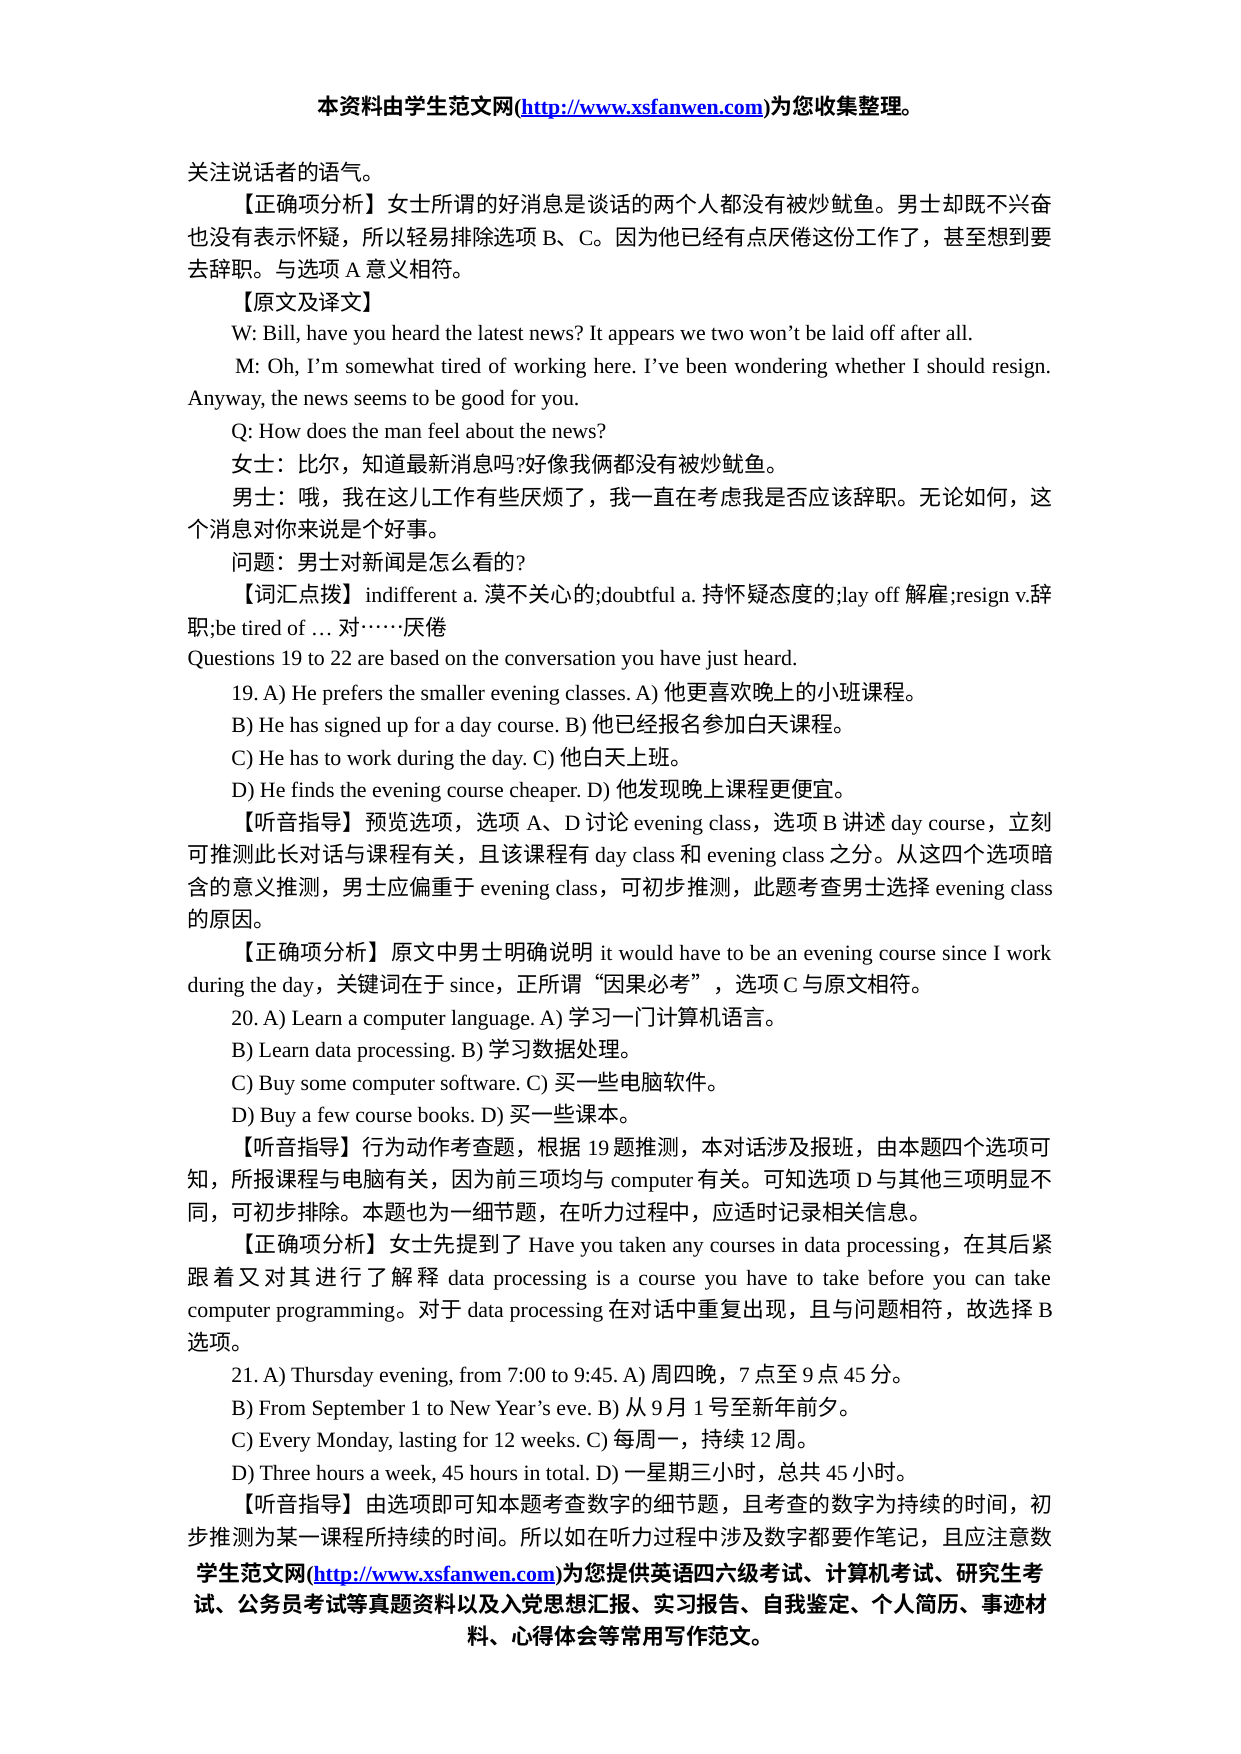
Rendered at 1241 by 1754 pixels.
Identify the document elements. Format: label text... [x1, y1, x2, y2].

text 男士：哦，我在这儿工作有些厌烦了，我一直在考虑我是否应该辞职。无论如何，这个消息对你来说是个好事。 [187, 479, 1053, 544]
text 【听音指导】行为动作考查题，根据19题推测，本对话涉及报班，由本题四个选项可知，所报课程与电脑有关，因为前三项均与computer有关。可知选项D与其他三项明显不同，可初步排除。本题也为一细节题，在听力过程中，应适时记录相关信息。 [187, 1129, 1053, 1227]
text 21. A) Thursday evening, from 7:00 to 9:45. A) 周四晚，7点至9点45分。 [187, 1357, 1053, 1389]
text 20. A) Learn a computer language. A) 学习一门计算机语言。 [187, 999, 1053, 1032]
text 【听音指导】预览选项，选项A、D讨论evening class，选项B讲述day course，立刻可推测此长对话与课程有关，且该课程有day class和evening class之分。从这四个选项暗含的意义推测，男士应偏重于evening class，可初步推测，此题考查男士选择evening class的原因。 [187, 804, 1053, 934]
text 问题：男士对新闻是怎么看的? [187, 544, 1053, 577]
text Q: How does the man feel about the news? [187, 414, 1053, 447]
text B) Learn data processing. B) 学习数据处理。 [187, 1032, 1053, 1064]
text C) Every Monday, lasting for 12 weeks. C) 每周一，持续12周。 [187, 1422, 1053, 1454]
text 【正确项分析】原文中男士明确说明it would have to be an evening course since I work during the day，关键词在于since，正所谓“因果必考”，选项C与原文相符。 [187, 934, 1053, 999]
text C) Buy some computer software. C) 买一些电脑软件。 [187, 1064, 1053, 1097]
text D) Buy a few course books. D) 买一些课本。 [187, 1097, 1053, 1129]
text Questions 19 to 22 are based on the conversation you have just heard. [187, 642, 1053, 674]
text 19. A) He prefers the smaller evening classes. A) 他更喜欢晚上的小班课程。 [187, 674, 1053, 707]
text D) Three hours a week, 45 hours in total. D) 一星期三小时，总共45小时。 [187, 1454, 1053, 1487]
text 女士：比尔，知道最新消息吗?好像我俩都没有被炒鱿鱼。 [187, 447, 1053, 479]
text 【词汇点拨】indifferent a. 漠不关心的;doubtful a. 持怀疑态度的;lay off 解雇;resign v.辞职;be tired of … 对……厌倦 [187, 577, 1053, 642]
text D) He finds the evening course cheaper. D) 他发现晚上课程更便宜。 [187, 772, 1053, 804]
text W: Bill, have you heard the latest news? It appears we two won’t be laid off after all. [187, 317, 1053, 349]
text 【原文及译文】 [187, 284, 1053, 317]
text 【正确项分析】女士所谓的好消息是谈话的两个人都没有被炒鱿鱼。男士却既不兴奋，也没有表示怀疑，所以轻易排除选项B、C。因为他已经有点厌倦这份工作了，甚至想到要去辞职。与选项A意义相符。 [187, 187, 1053, 284]
text 【正确项分析】女士先提到了Have you taken any courses in data processing，在其后紧跟着又对其进行了解释data processing is a course you have to take before you can take computer programming。对于data processing在对话中重复出现，且与问题相符，故选择B选项。 [187, 1227, 1053, 1357]
text M: Oh, I’m somewhat tired of working here. I’ve been wondering whether I should resign. Anyway, the news seems to be good for you. [187, 349, 1053, 414]
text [187, 154, 1053, 187]
text C) He has to work during the day. C) 他白天上班。 [187, 739, 1053, 772]
text B) He has signed up for a day course. B) 他已经报名参加白天课程。 [187, 707, 1053, 739]
text B) From September 1 to New Year’s eve. B) 从9月1号至新年前夕。 [187, 1389, 1053, 1422]
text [187, 1487, 1053, 1552]
